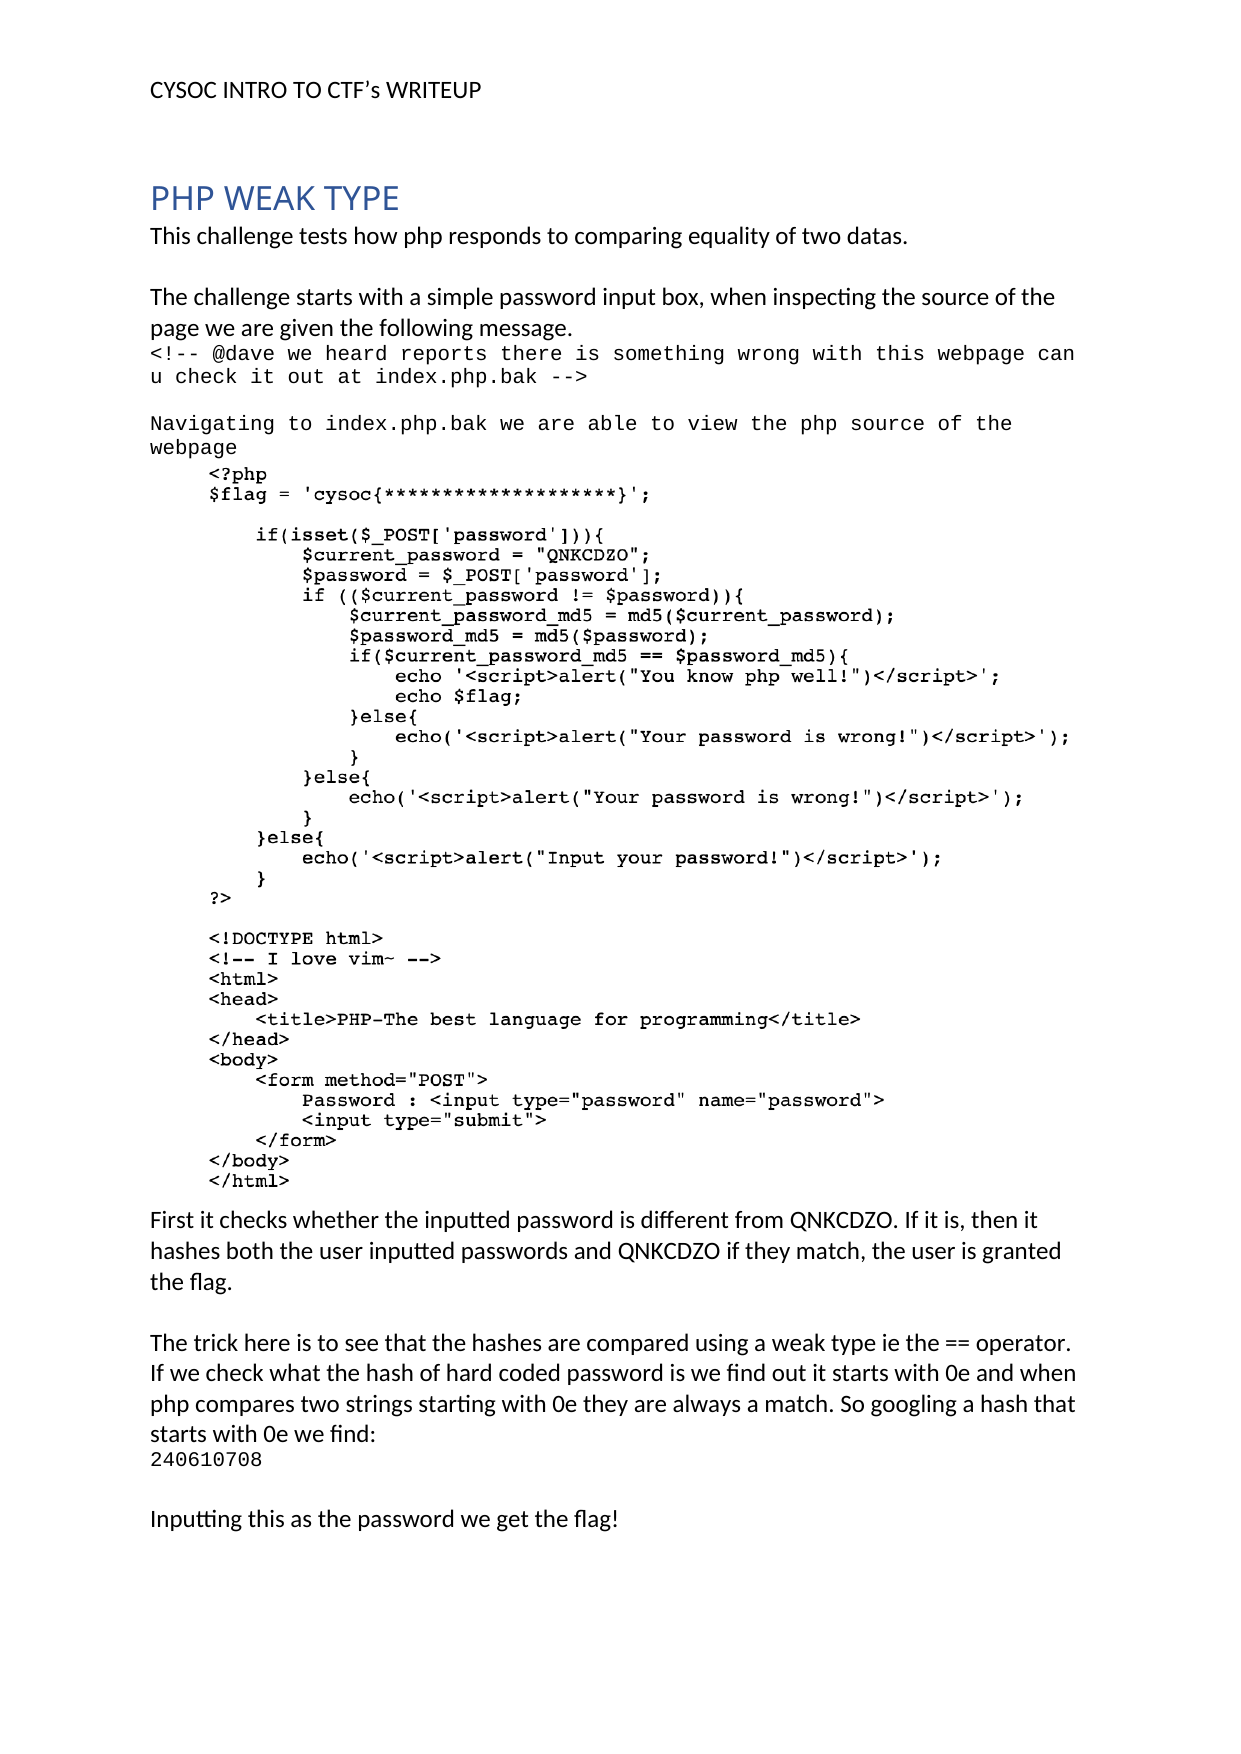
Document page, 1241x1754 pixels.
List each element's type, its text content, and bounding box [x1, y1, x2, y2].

text The trick here is to see that the hashes are compared using a weak type ie the == operator. If we check what the hash of hard coded password is we find out it starts with 0e and when php compares two strings starting with 0e they are always a match. So googling a hash that starts with 0e we find: [150, 1327, 1090, 1449]
subtitle PHP WEAK TYPE [150, 175, 1090, 220]
text 240610708 [150, 1449, 1090, 1472]
text The challenge starts with a simple password input box, when inspecting the source of the page we are given the following message. [150, 281, 1090, 342]
text First it checks whether the inputted password is different from QNKCDZO. If it is, then it hashes both the user inputted passwords and QNKCDZO if they match, the user is granted the flag. [150, 1205, 1090, 1296]
text Navigating to index.php.bak we are able to view the php source of the webpage [150, 413, 1090, 460]
text <!-- @dave we heard reports there is something wrong with this webpage can u check it out at index.php.bak --> [150, 342, 1090, 390]
picture [150, 460, 1090, 1205]
text This challenge tests how php responds to comparing equality of two datas. [150, 220, 1090, 251]
text Inputting this as the password we get the flag! [150, 1503, 1090, 1533]
